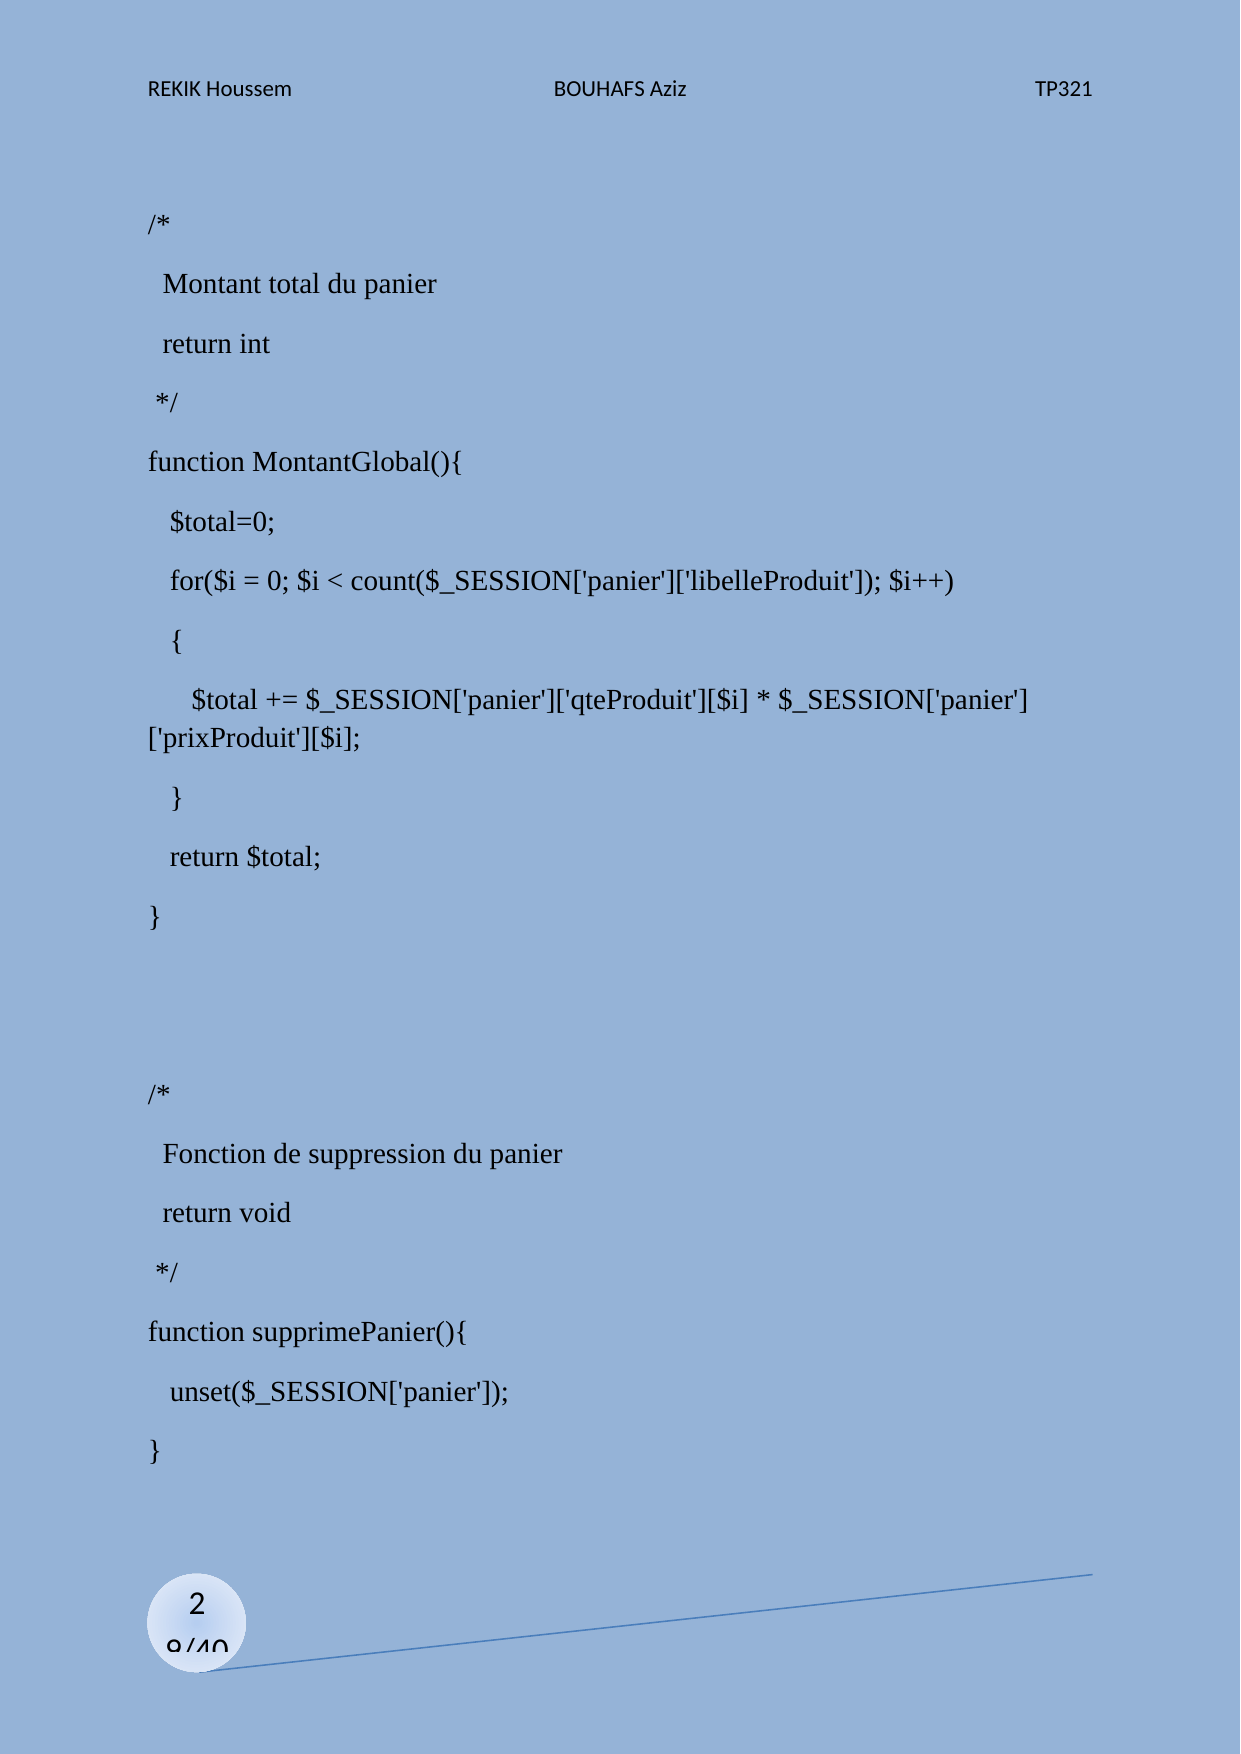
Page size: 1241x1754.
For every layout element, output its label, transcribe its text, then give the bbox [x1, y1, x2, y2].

text function MontantGlobal(){ [148, 444, 1093, 478]
text } [148, 780, 1093, 813]
text return $total; [148, 839, 1093, 873]
text } [148, 1433, 1093, 1467]
text function supprimePanier(){ [148, 1314, 1093, 1348]
text unset($_SESSION['panier']); [148, 1374, 1093, 1407]
text Montant total du panier [148, 266, 1093, 300]
text $total += $_SESSION['panier']['qteProduit'][$i] * $_SESSION['panier']['prixProduit'][$i]; [148, 682, 1093, 754]
text { [148, 623, 1093, 656]
text } [148, 899, 1093, 932]
text Fonction de suppression du panier [148, 1136, 1093, 1170]
text $total=0; [148, 504, 1093, 537]
text /* [148, 207, 1093, 241]
text return void [148, 1196, 1093, 1229]
text */ [148, 385, 1093, 419]
text return int [148, 326, 1093, 359]
text for($i = 0; $i < count($_SESSION['panier']['libelleProduit']); $i++) [148, 563, 1093, 597]
text */ [148, 1255, 1093, 1288]
text /* [148, 1077, 1093, 1110]
